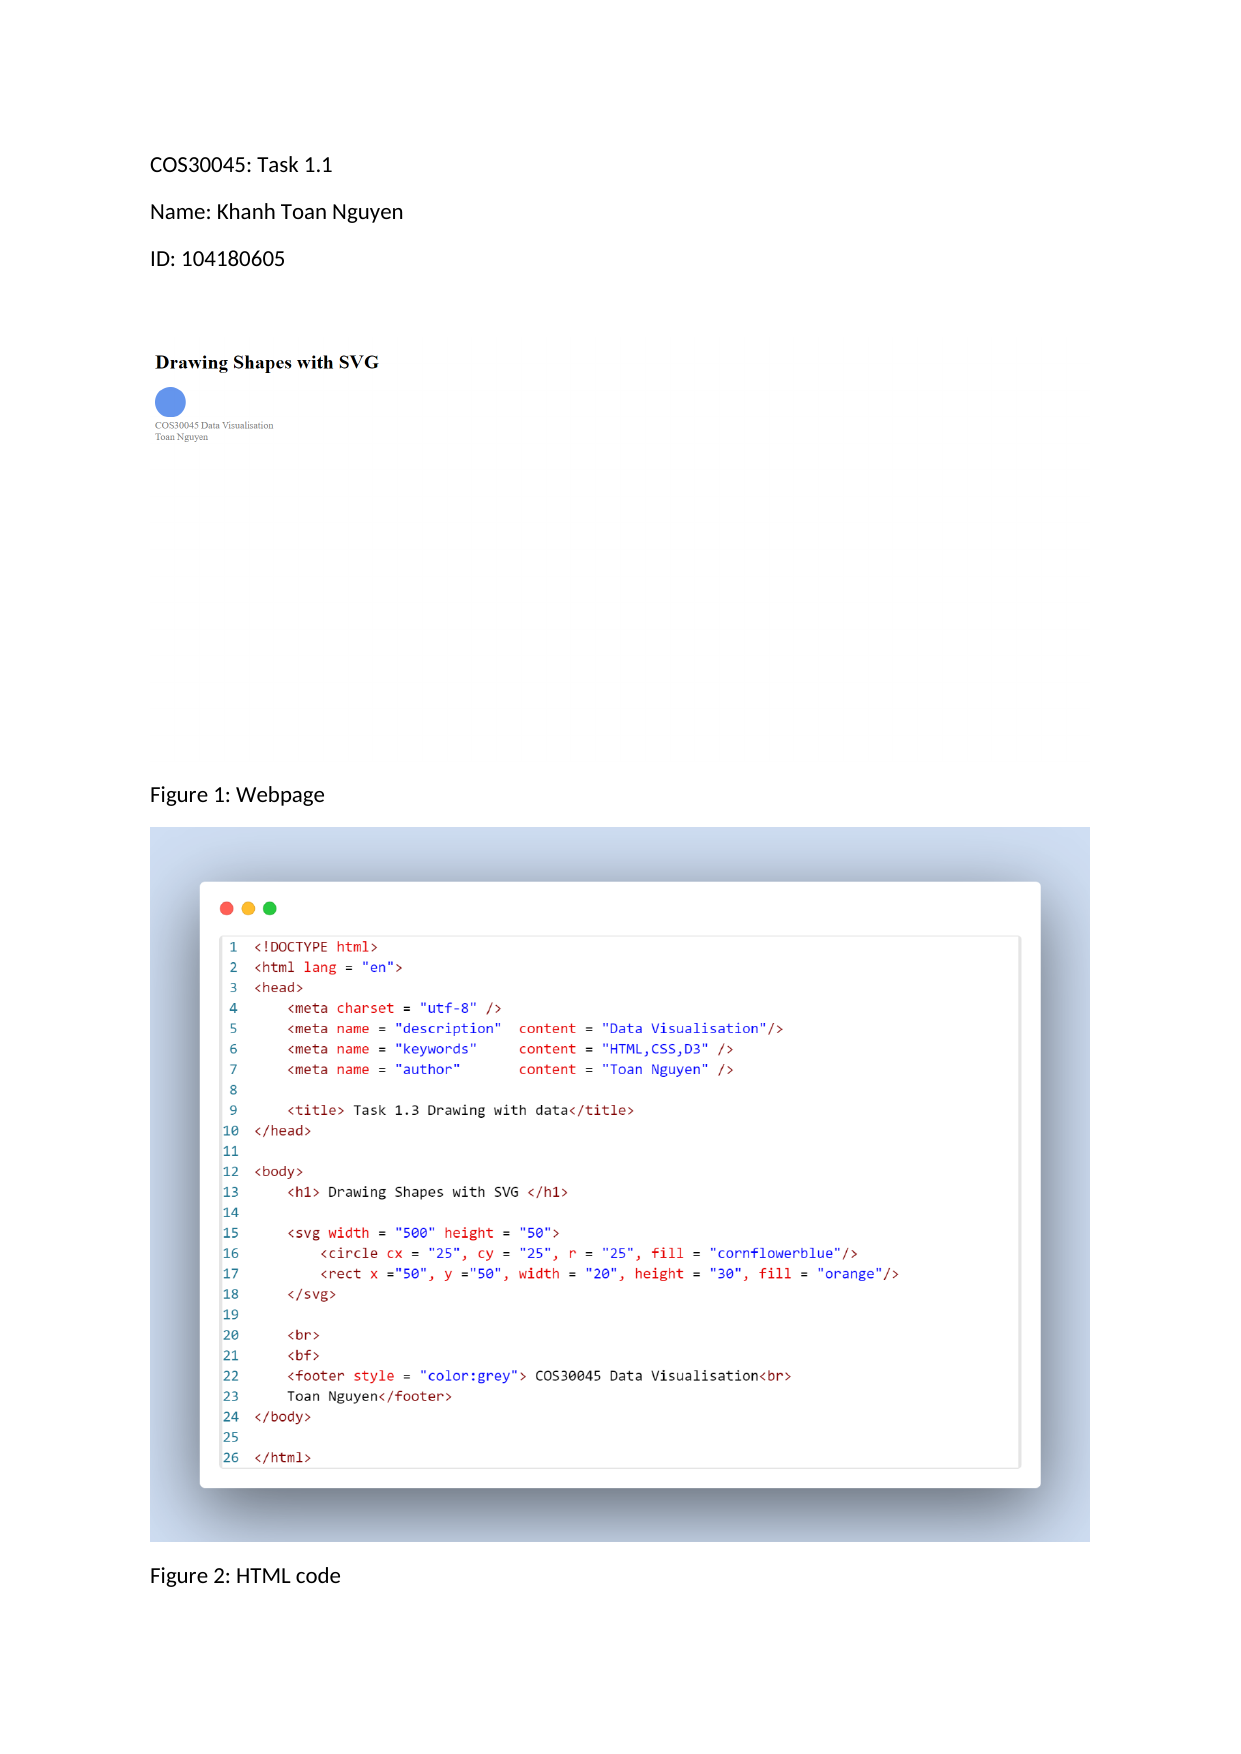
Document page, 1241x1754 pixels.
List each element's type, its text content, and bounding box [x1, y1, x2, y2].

text Name: Khanh Toan Nguyen [150, 197, 1090, 225]
picture [150, 827, 1090, 1542]
picture [150, 337, 1091, 762]
text COS30045: Task 1.1 [150, 150, 1090, 178]
text ID: 104180605 [150, 244, 1090, 272]
text Figure 1: Webpage [150, 780, 1090, 808]
text Figure 2: HTML code [150, 1561, 1090, 1589]
